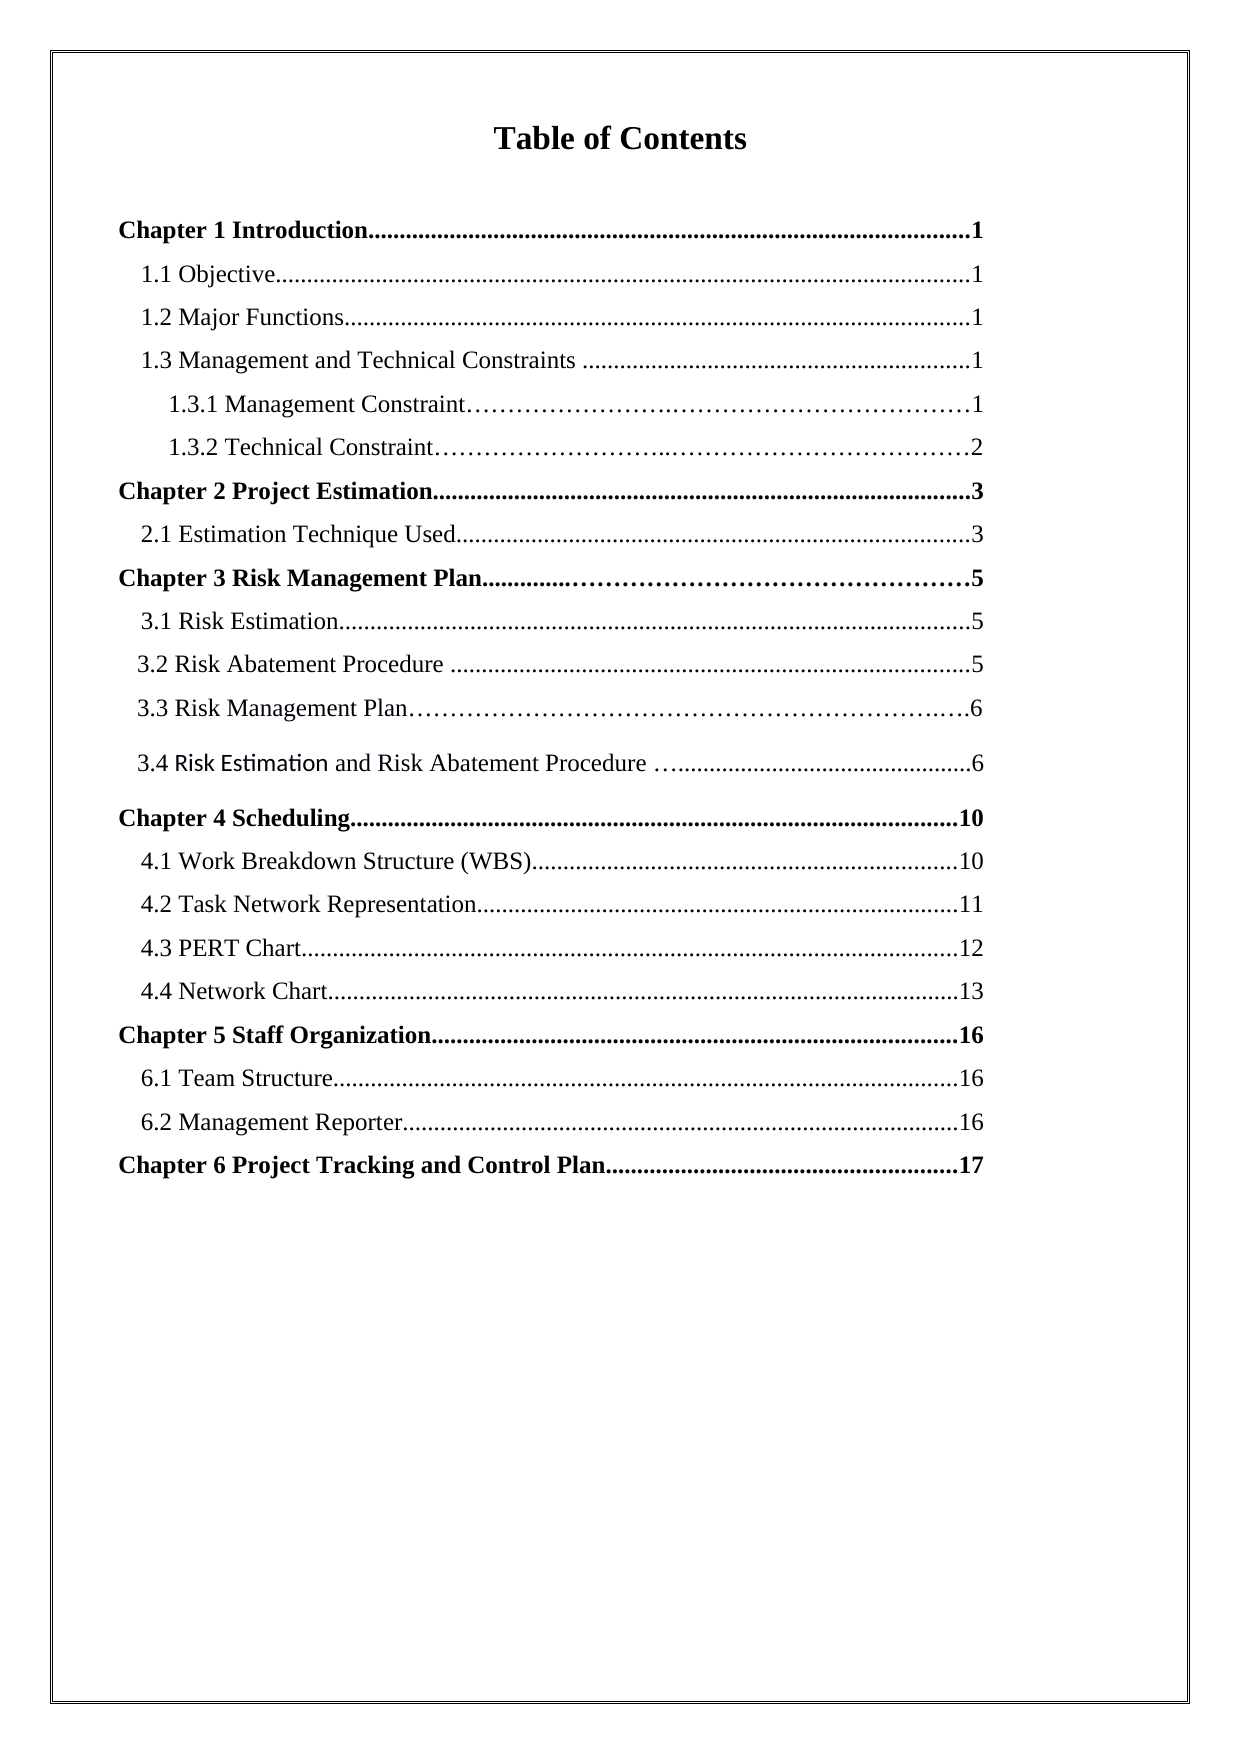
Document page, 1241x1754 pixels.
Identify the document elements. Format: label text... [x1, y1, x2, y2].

text Chapter 4 Scheduling 10 [118, 803, 1122, 831]
text 3.1 Risk Estimation 5 [141, 606, 1122, 635]
text 6.2 Management Reporter 16 [141, 1107, 1122, 1136]
text 3.3 Risk Management Plan……………………………………………………….….6 [118, 693, 1122, 722]
text 4.4 Network Chart 13 [141, 976, 1122, 1005]
text Chapter 6 Project Tracking and Control Plan 17 [118, 1150, 1122, 1179]
text 4.2 Task Network Representation 11 [141, 889, 1122, 918]
text 4.3 PERT Chart 12 [141, 933, 1122, 962]
text Chapter 3 Risk Management Plan …………………………………………5 [118, 563, 1122, 591]
text 3.2 Risk Abatement Procedure 5 [118, 649, 1122, 678]
subtitle Table of Contents [118, 118, 1122, 156]
text 3.4 Risk Estimation and Risk Abatement Procedure …...............................................6 [118, 747, 1122, 777]
text 1.3.1 Management Constraint…………………….………………………………1 [118, 389, 1122, 418]
text 1.2 Major Functions 1 [141, 302, 1122, 331]
text 6.1 Team Structure 16 [141, 1063, 1122, 1092]
text 1.1 Objective 1 [141, 259, 1122, 287]
text 1.3 Management and Technical Constraints 1 [141, 346, 1122, 374]
text Chapter 2 Project Estimation 3 [118, 476, 1122, 504]
text 2.1 Estimation Technique Used 3 [141, 519, 1122, 548]
text 1.3.2 Technical Constraint………………………..………………………………2 [118, 432, 1122, 461]
text 4.1 Work Breakdown Structure (WBS) 10 [141, 846, 1122, 875]
text Chapter 5 Staff Organization 16 [118, 1020, 1122, 1049]
text Chapter 1 Introduction 1 [118, 215, 1122, 244]
